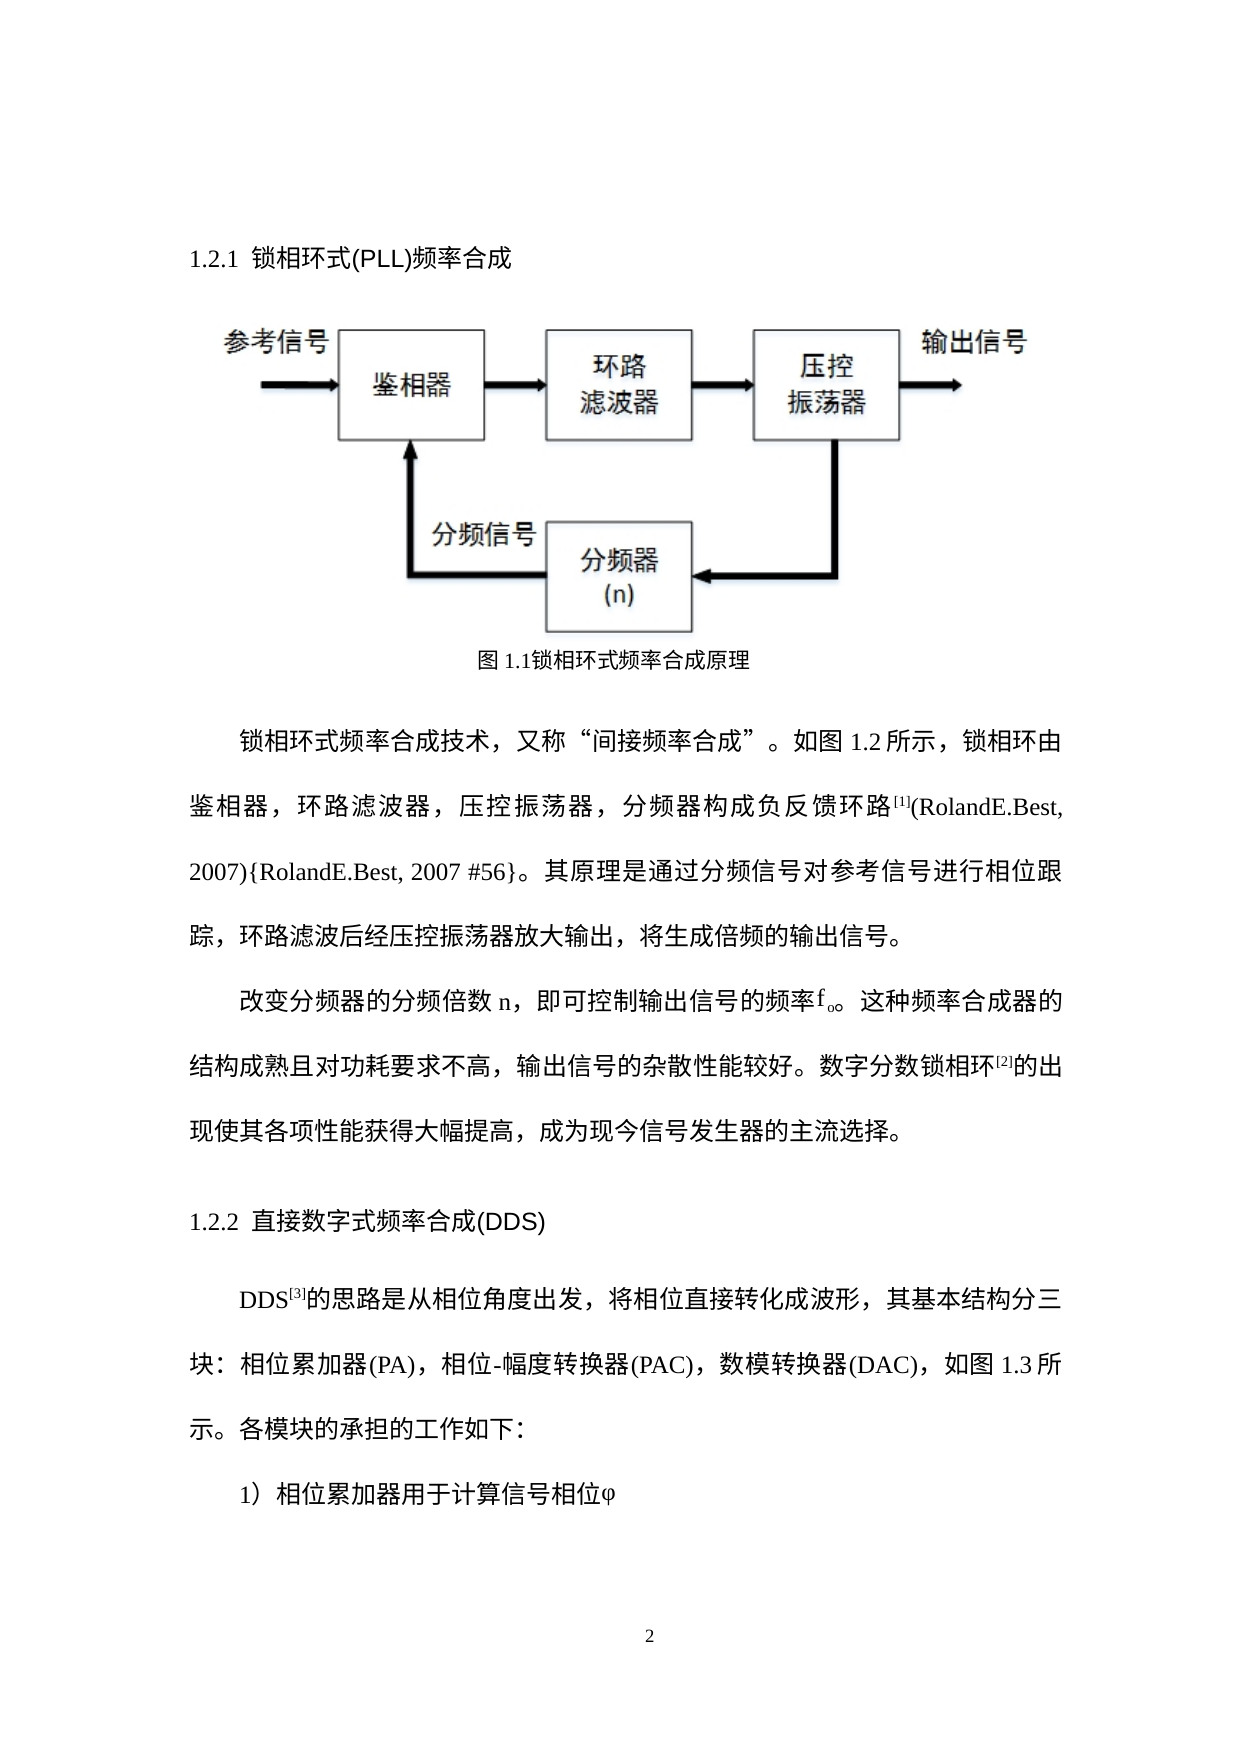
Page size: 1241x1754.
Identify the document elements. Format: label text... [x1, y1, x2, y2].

text DDS[3]的思路是从相位角度出发，将相位直接转化成波形，其基本结构分三块：相位累加器(PA)，相位-幅度转换器(PAC)，数模转换器(DAC)，如图1.3所示。各模块的承担的工作如下： [189, 1265, 1063, 1460]
subtitle 锁相环式(PLL)频率合成 [189, 224, 1063, 289]
picture [209, 322, 1043, 643]
subtitle 直接数字式频率合成(DDS) [189, 1187, 1063, 1252]
text 图 1.1锁相环式频率合成原理 [189, 642, 1038, 675]
text 锁相环式频率合成技术，又称“间接频率合成”。如图1.2所示，锁相环由鉴相器，环路滤波器，压控振荡器，分频器构成负反馈环路[1](RolandE.Best, 2007){RolandE.Best, 2007 #56}。其原理是通过分频信号对参考信号进行相位跟踪，环路滤波后经压控振荡器放大输出，将生成倍频的输出信号。 [189, 707, 1063, 967]
text 1）相位累加器用于计算信号相位 [189, 1460, 1063, 1525]
text 改变分频器的分频倍数n，即可控制输出信号的频率。这种频率合成器的结构成熟且对功耗要求不高，输出信号的杂散性能较好。数字分数锁相环[2]的出现使其各项性能获得大幅提高，成为现今信号发生器的主流选择。 [189, 967, 1063, 1162]
